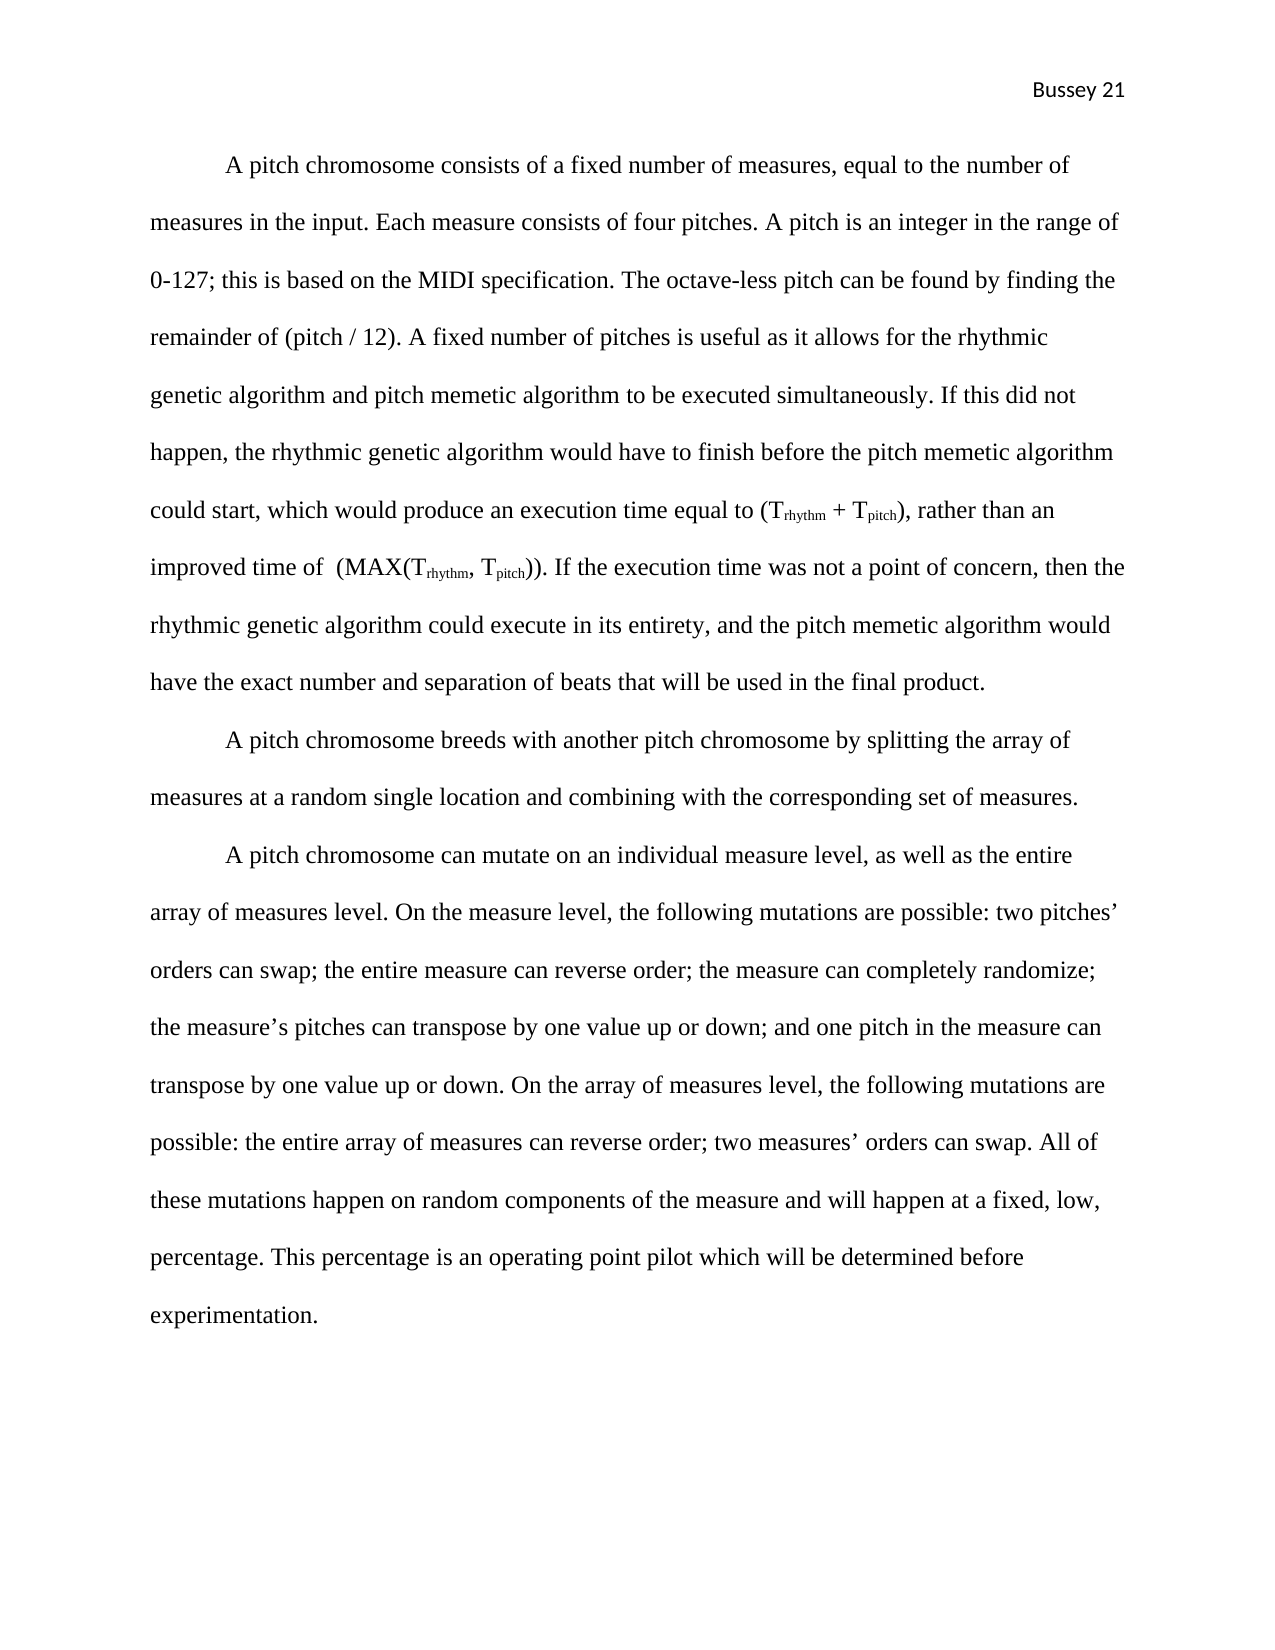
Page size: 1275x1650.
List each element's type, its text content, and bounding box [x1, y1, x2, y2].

text A pitch chromosome can mutate on an individual measure level, as well as the entire array of measures level. On the measure level, the following mutations are possible: two pitches’ orders can swap; the entire measure can reverse order; the measure can completely randomize; the measure’s pitches can transpose by one value up or down; and one pitch in the measure can transpose by one value up or down. On the array of measures level, the following mutations are possible: the entire array of measures can reverse order; two measures’ orders can swap. All of these mutations happen on random components of the measure and will happen at a fixed, low, percentage. This percentage is an operating point pilot which will be determined before experimentation. [150, 840, 1125, 1329]
text A pitch chromosome breeds with another pitch chromosome by splitting the array of measures at a random single location and combining with the corresponding set of measures. [150, 725, 1125, 811]
text A pitch chromosome consists of a fixed number of measures, equal to the number of measures in the input. Each measure consists of four pitches. A pitch is an integer in the range of 0-127; this is based on the MIDI specification. The octave-less pitch can be found by finding the remainder of (pitch / 12). A fixed number of pitches is useful as it allows for the rhythmic genetic algorithm and pitch memetic algorithm to be executed simultaneously. If this did not happen, the rhythmic genetic algorithm would have to finish before the pitch memetic algorithm could start, which would produce an execution time equal to (Trhythm + Tpitch), rather than an improved time of (MAX(Trhythm, Tpitch)). If the execution time was not a point of concern, then the rhythmic genetic algorithm could execute in its entirety, and the pitch memetic algorithm would have the exact number and separation of beats that will be used in the final product. [150, 150, 1125, 696]
